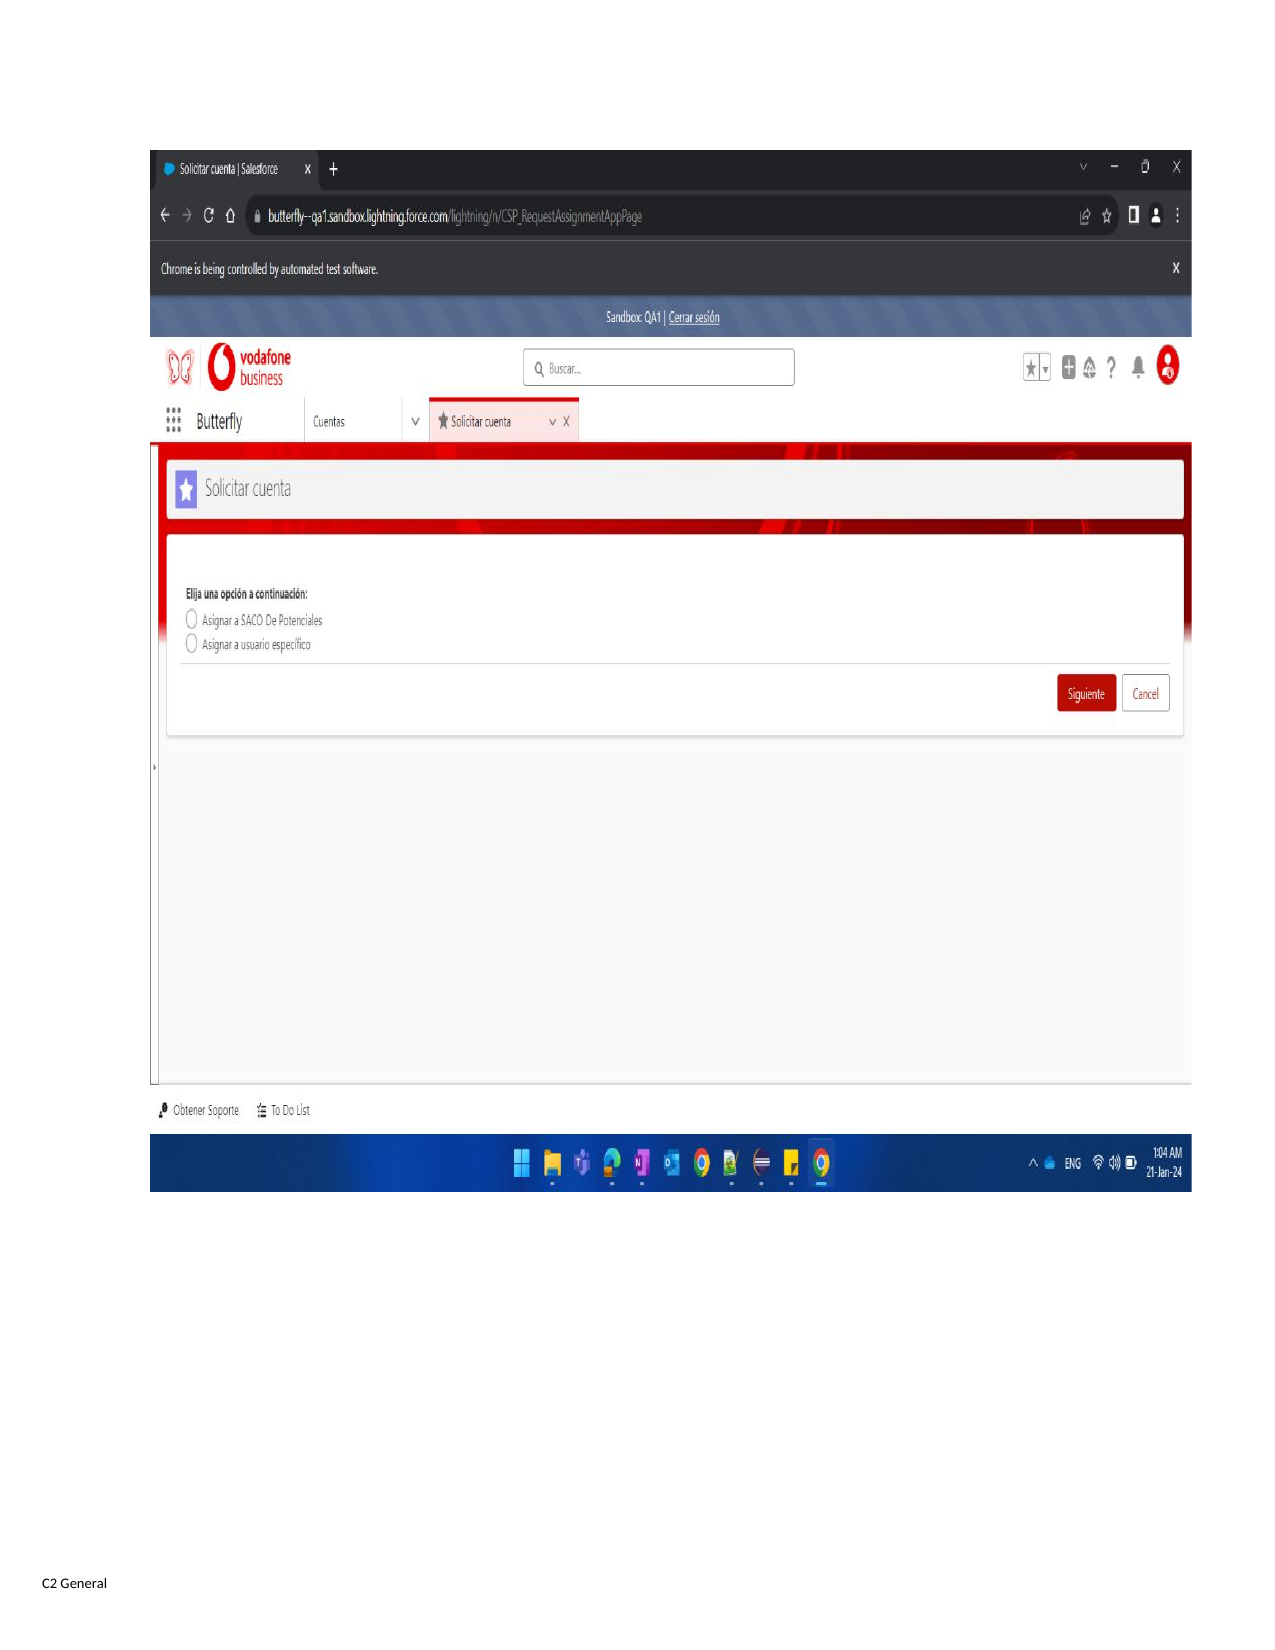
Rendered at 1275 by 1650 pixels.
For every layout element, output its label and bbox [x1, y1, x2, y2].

picture [150, 150, 1192, 1192]
